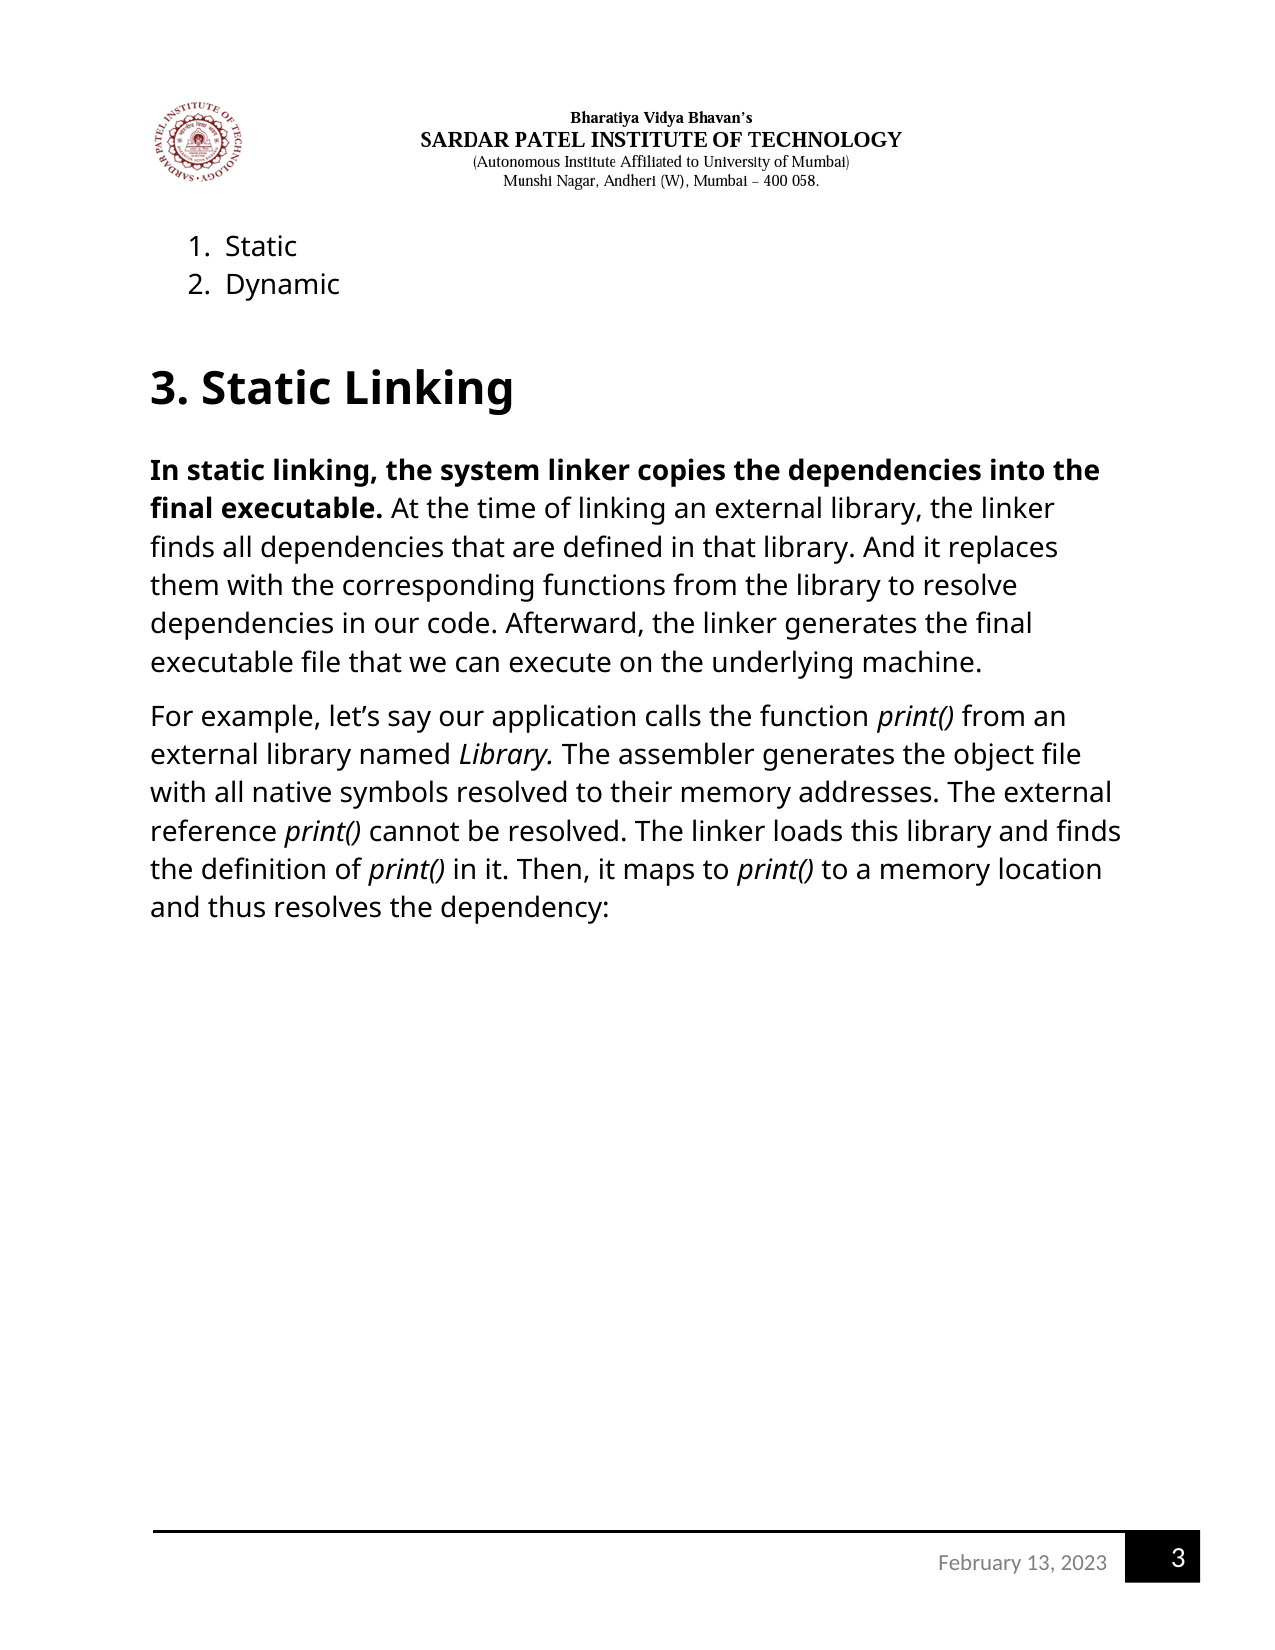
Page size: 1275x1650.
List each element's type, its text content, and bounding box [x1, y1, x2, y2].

text For example, let’s say our application calls the function print() from an external library named Library. The assembler generates the object file with all native symbols resolved to their memory addresses. The external reference print() cannot be resolved. The linker loads this library and finds the definition of print() in it. Then, it maps to print() to a memory location and thus resolves the dependency: [150, 696, 1125, 926]
picture [150, 75, 1125, 199]
list Static [187, 226, 1125, 264]
text 3. Static Linking [150, 355, 1125, 418]
text In static linking, the system linker copies the dependencies into the final executable. At the time of linking an external library, the linker finds all dependencies that are defined in that library. And it replaces them with the corresponding functions from the library to resolve dependencies in our code. Afterward, the linker generates the final executable file that we can execute on the underlying machine. [150, 450, 1125, 680]
list Dynamic [187, 264, 1125, 303]
